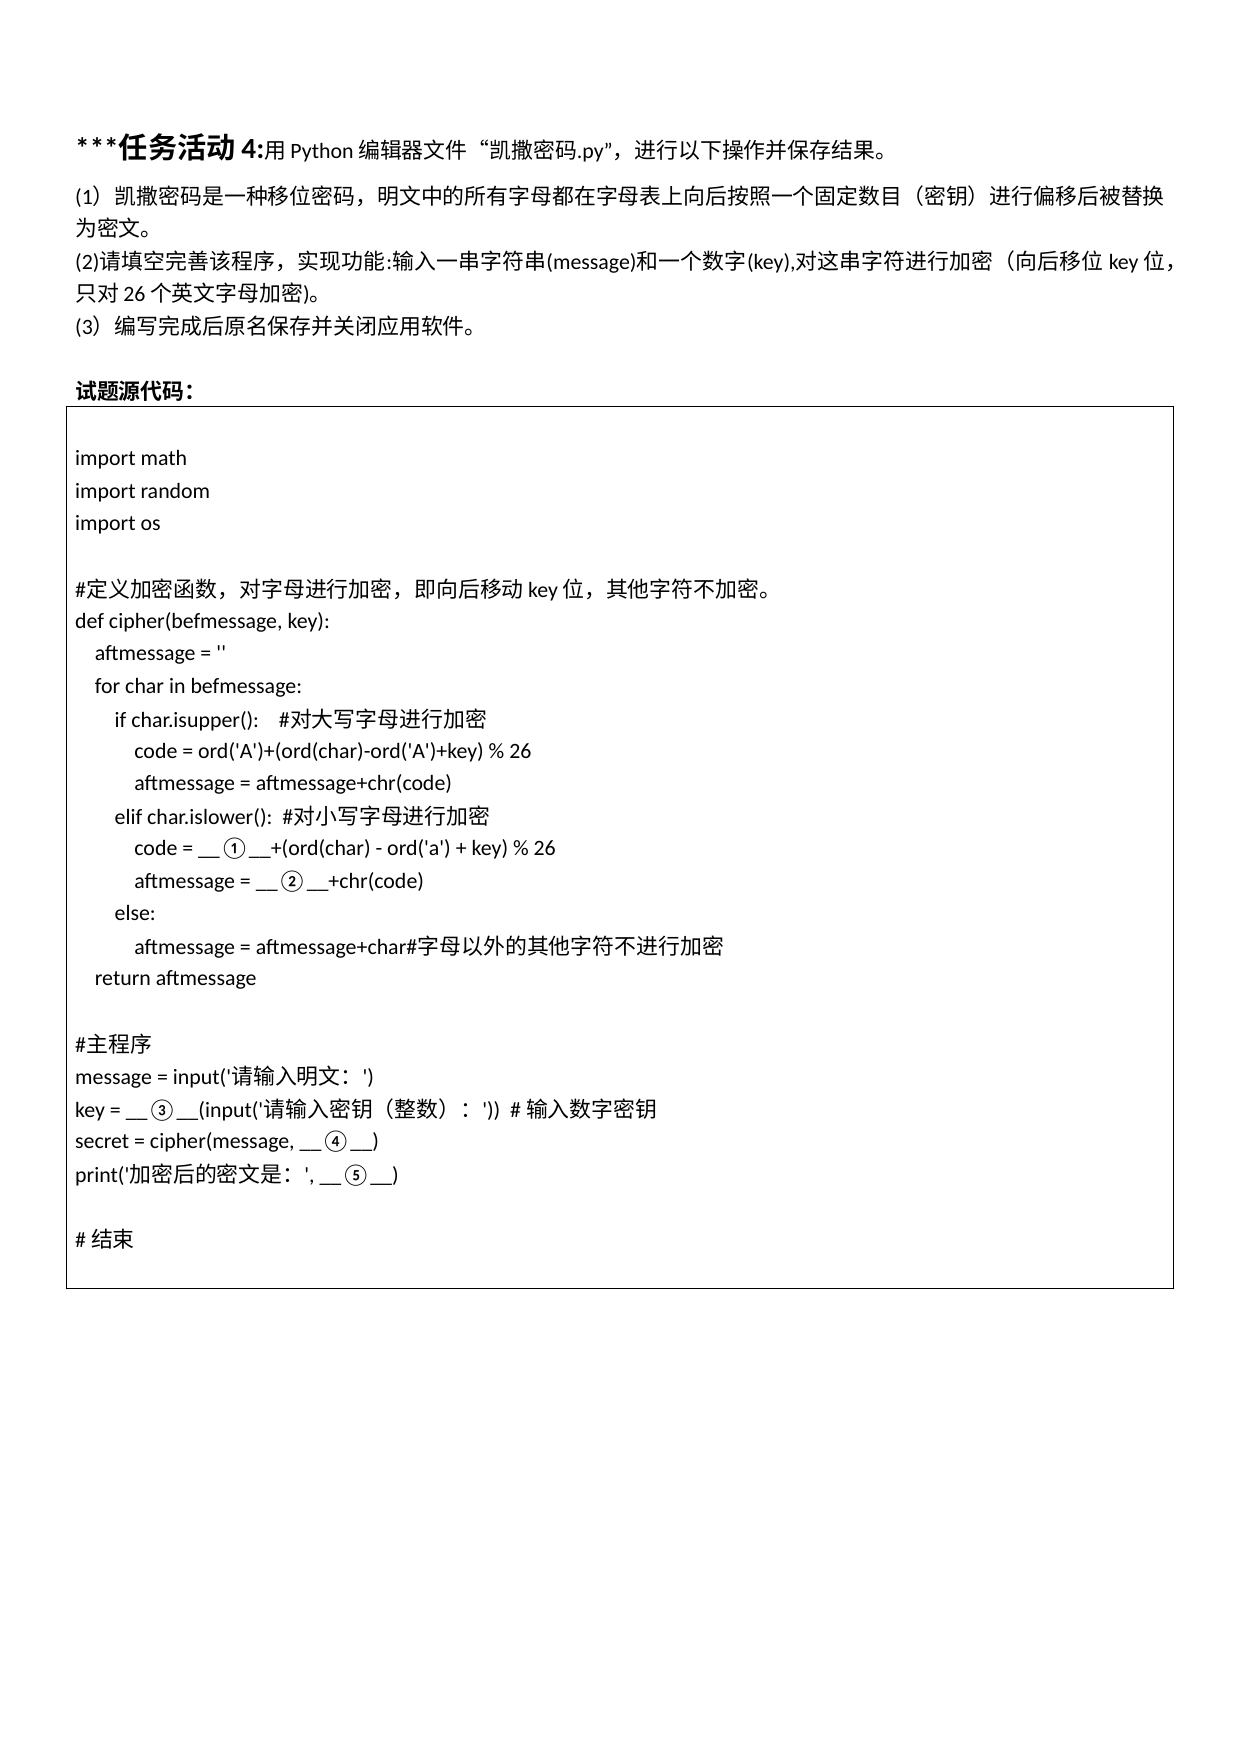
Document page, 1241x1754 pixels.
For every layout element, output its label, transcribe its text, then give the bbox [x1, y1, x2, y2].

text secret = cipher(message, __④__) [75, 1124, 1165, 1156]
text ***任务活动4:用Python编辑器文件“凯撒密码.py”，进行以下操作并保存结果。 [75, 113, 1165, 178]
text key = __③__(input('请输入密钥（整数）：')) # 输入数字密钥 [75, 1091, 1165, 1124]
text elif char.islower(): #对小写字母进行加密 [75, 799, 1165, 831]
text code = __①__+(ord(char) - ord('a') + key) % 26 [75, 831, 1165, 864]
text if char.isupper(): #对大写字母进行加密 [75, 701, 1165, 734]
text else: [75, 896, 1165, 929]
text aftmessage = __②__+chr(code) [75, 864, 1165, 896]
text import os [75, 506, 1165, 539]
text aftmessage = aftmessage+char#字母以外的其他字符不进行加密 [75, 929, 1165, 961]
text aftmessage = aftmessage+chr(code) [75, 766, 1165, 799]
text import random [75, 474, 1165, 506]
text import math [75, 441, 1165, 474]
text #定义加密函数，对字母进行加密，即向后移动key位，其他字符不加密。 [75, 571, 1165, 604]
text aftmessage = '' [75, 636, 1165, 669]
text #主程序 [75, 1026, 1165, 1059]
text (2)请填空完善该程序，实现功能:输入一串字符串(message)和一个数字(key),对这串字符进行加密（向后移位key位，只对26个英文字母加密)。 [75, 243, 1165, 308]
text 试题源代码： [75, 373, 1165, 406]
text def cipher(befmessage, key): [75, 604, 1165, 636]
text # 结束 [75, 1221, 1165, 1254]
text print('加密后的密文是：', __⑤__) [75, 1156, 1165, 1189]
text code = ord('A')+(ord(char)-ord('A')+key) % 26 [75, 734, 1165, 766]
text (1）凯撒密码是一种移位密码，明文中的所有字母都在字母表上向后按照一个固定数目（密钥）进行偏移后被替换为密文。 [75, 178, 1165, 243]
text return aftmessage [75, 961, 1165, 994]
text (3）编写完成后原名保存并关闭应用软件。 [75, 308, 1165, 341]
text for char in befmessage: [75, 669, 1165, 701]
text message = input('请输入明文：') [75, 1059, 1165, 1091]
